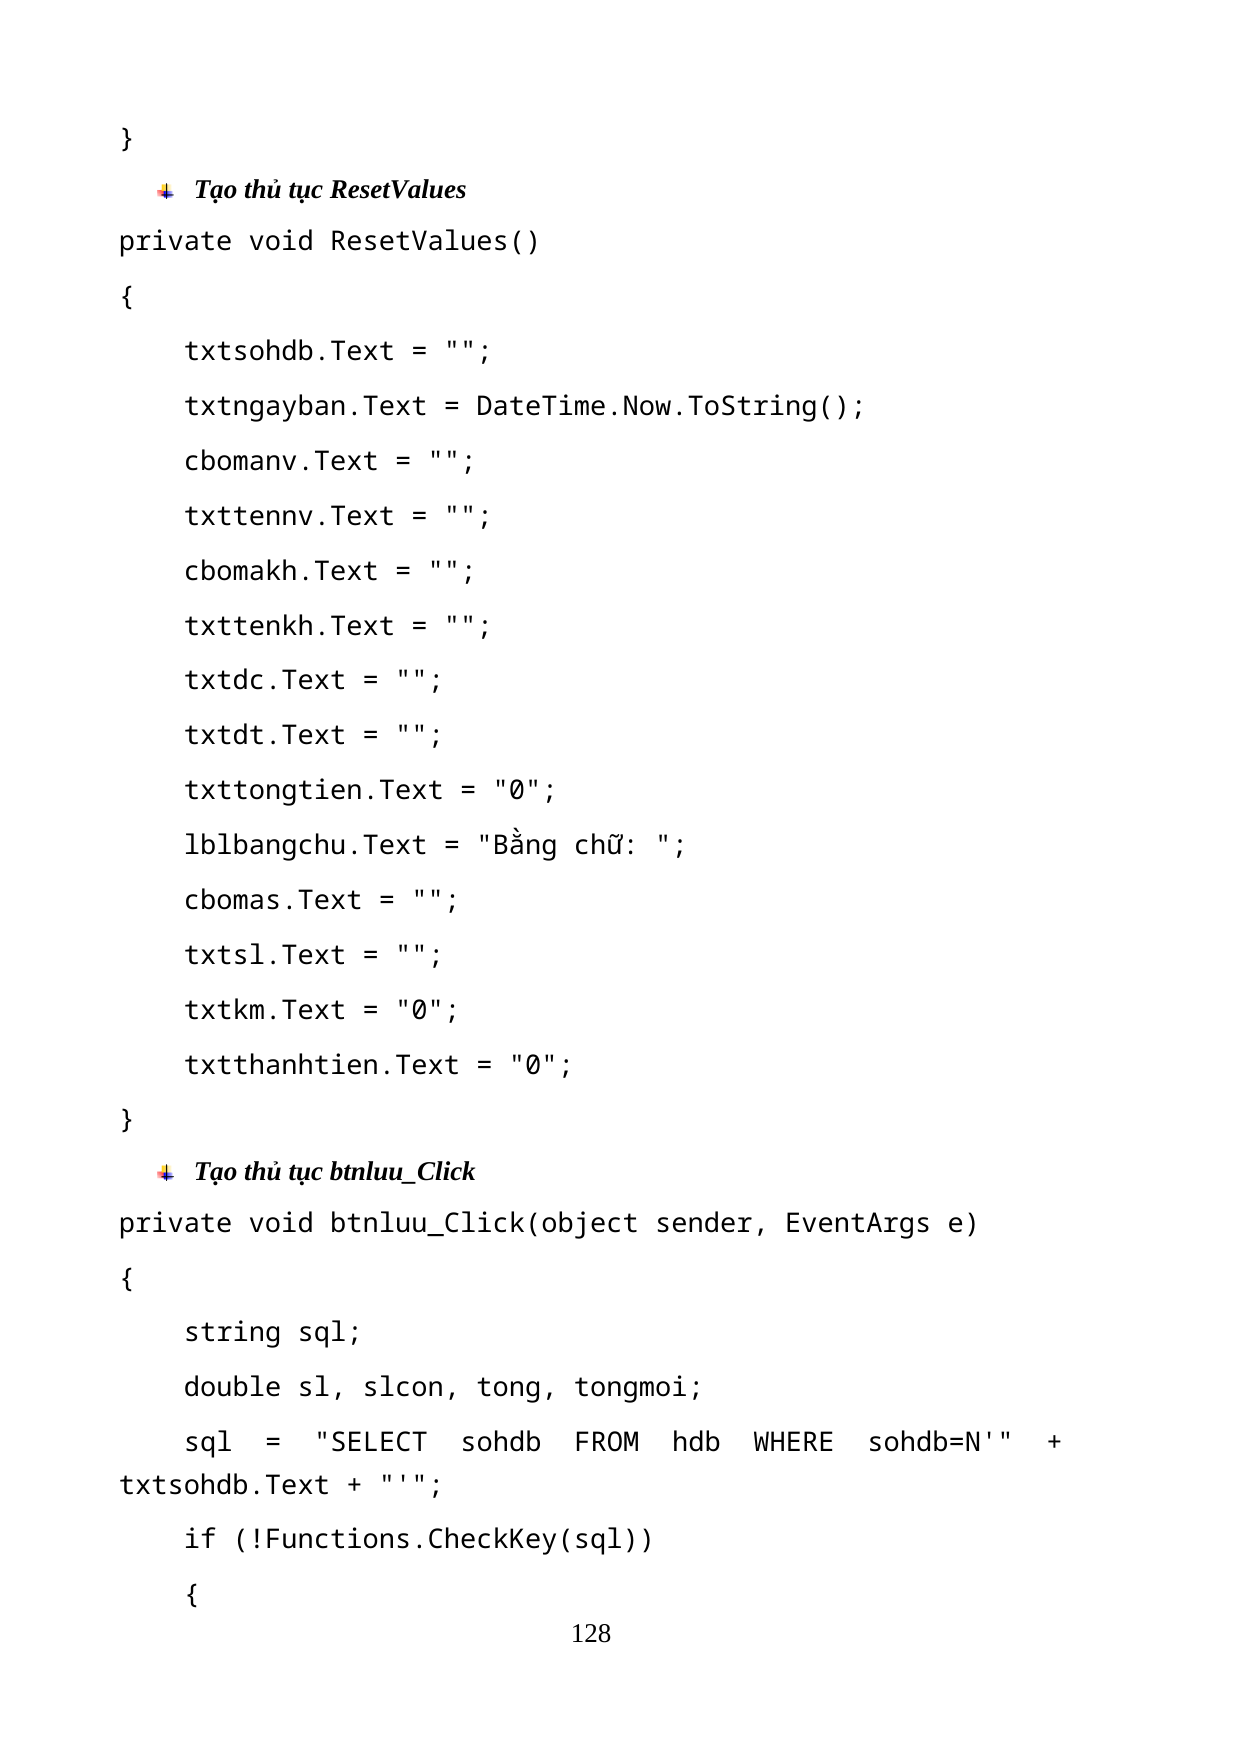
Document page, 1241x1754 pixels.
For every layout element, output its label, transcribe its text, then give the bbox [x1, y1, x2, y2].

text cbomakh.Text = ""; [118, 551, 1063, 588]
list Tạo thủ tục ResetValues [156, 173, 1063, 204]
list Tạo thủ tục btnluu_Click [156, 1155, 1063, 1186]
text lblbangchu.Text = "Bằng chữ: "; [118, 826, 1063, 862]
text { [118, 1575, 1063, 1612]
text } [118, 1100, 1063, 1137]
text private void ResetValues() [118, 222, 1063, 258]
picture [157, 182, 174, 199]
text sql = "SELECT sohdb FROM hdb WHERE sohdb=N'" + txtsohdb.Text + "'"; [118, 1423, 1063, 1502]
picture [157, 1163, 174, 1181]
text txttongtien.Text = "0"; [118, 771, 1063, 807]
text double sl, slcon, tong, tongmoi; [118, 1368, 1063, 1405]
text string sql; [118, 1313, 1063, 1350]
text txtsl.Text = ""; [118, 935, 1063, 972]
text txtsohdb.Text = ""; [118, 331, 1063, 368]
text txtthanhtien.Text = "0"; [118, 1045, 1063, 1082]
text txtdt.Text = ""; [118, 716, 1063, 753]
text txtngayban.Text = DateTime.Now.ToString(); [118, 386, 1063, 423]
text } [118, 118, 1063, 155]
text txttennv.Text = ""; [118, 496, 1063, 533]
text txtdc.Text = ""; [118, 661, 1063, 698]
text txtkm.Text = "0"; [118, 990, 1063, 1027]
text cbomanv.Text = ""; [118, 441, 1063, 478]
text private void btnluu_Click(object sender, EventArgs e) [118, 1203, 1063, 1240]
text { [118, 1258, 1063, 1295]
text cbomas.Text = ""; [118, 880, 1063, 917]
text txttenkh.Text = ""; [118, 606, 1063, 643]
text if (!Functions.CheckKey(sql)) [118, 1520, 1063, 1557]
text { [118, 277, 1063, 313]
